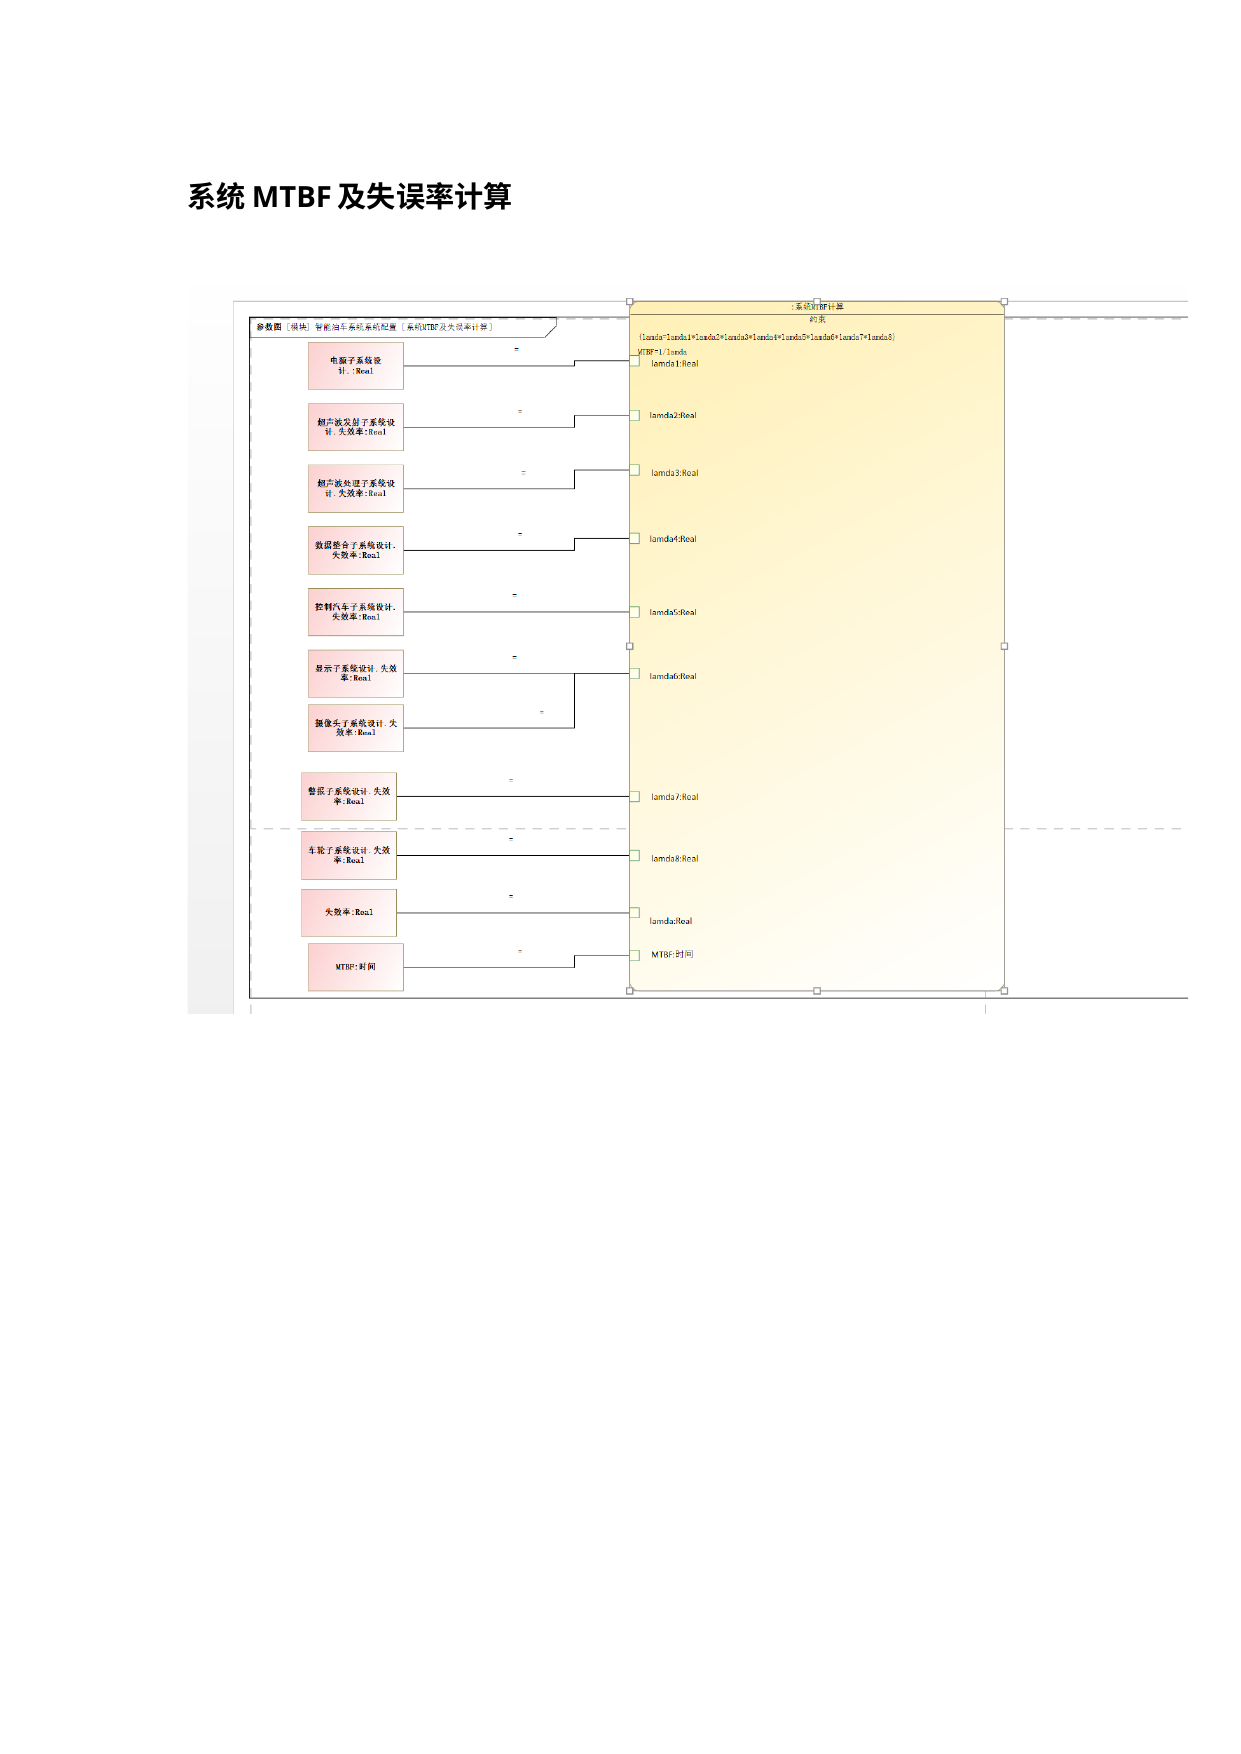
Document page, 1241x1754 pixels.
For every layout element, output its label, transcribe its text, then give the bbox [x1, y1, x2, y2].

subtitle 系统MTBF及失误率计算 [187, 162, 1053, 227]
picture [187, 285, 1189, 1014]
